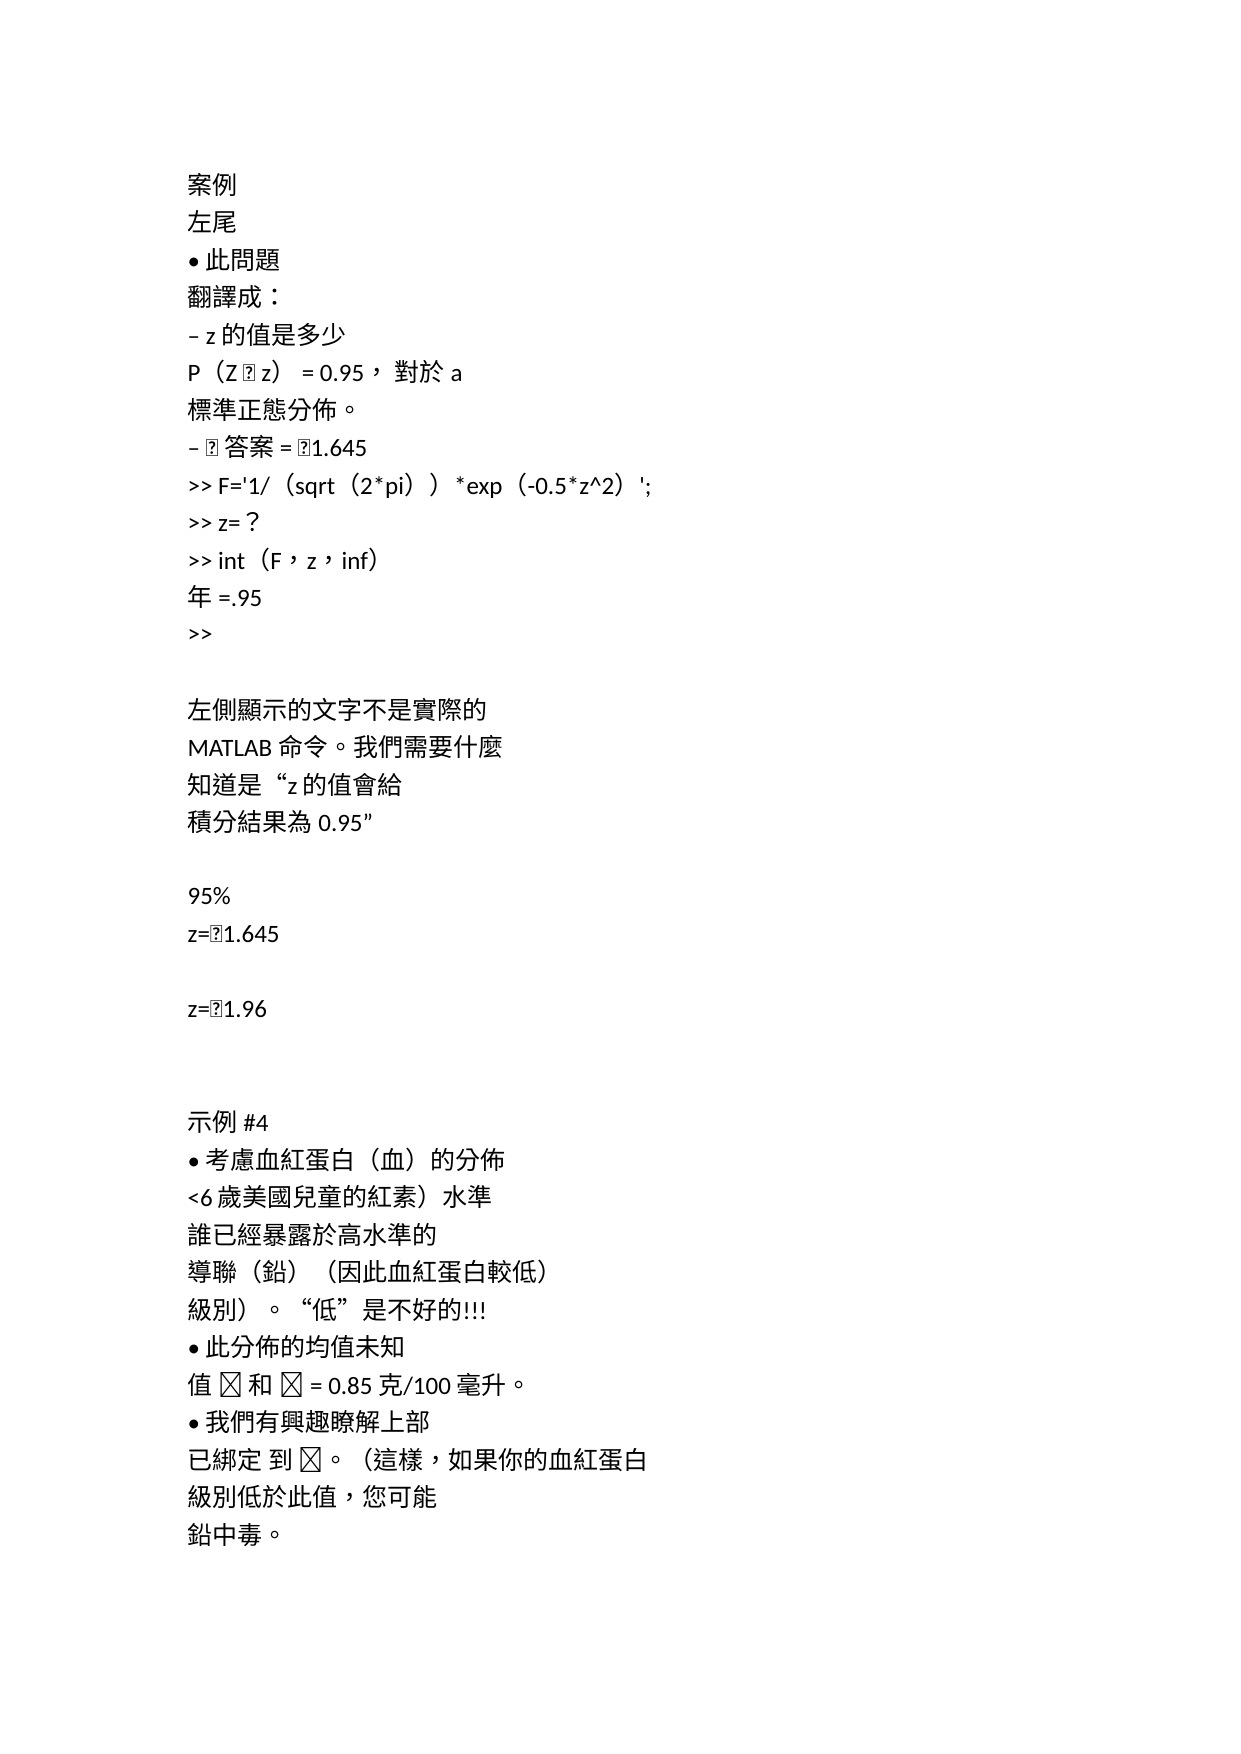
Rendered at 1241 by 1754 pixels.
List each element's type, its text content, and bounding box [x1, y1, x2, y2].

text 知道是“z的值會給 [187, 764, 1053, 802]
text 積分結果為 0.95” [187, 802, 1053, 839]
text z=1.645 [187, 914, 1053, 952]
text –  答案 = 1.645 [187, 427, 1053, 464]
text 值  和  = 0.85 克/100 毫升。 [187, 1364, 1053, 1402]
text MATLAB 命令。我們需要什麼 [187, 727, 1053, 764]
text >> int（F，z，inf） [187, 539, 1053, 577]
text • 考慮血紅蛋白（血）的分佈 [187, 1139, 1053, 1177]
text 鉛中毒。 [187, 1514, 1053, 1552]
text 誰已經暴露於高水準的 [187, 1214, 1053, 1252]
text P（Z  z） = 0.95， 對於 a [187, 352, 1053, 389]
text • 我們有興趣瞭解上部 [187, 1402, 1053, 1439]
text z=1.96 [187, 989, 1053, 1027]
text 已綁定 到 。（這樣，如果你的血紅蛋白 [187, 1439, 1053, 1477]
text 翻譯成： [187, 277, 1053, 314]
text <6歲美國兒童的紅素）水準 [187, 1177, 1053, 1214]
text • 此分佈的均值未知 [187, 1327, 1053, 1364]
text 級別低於此值，您可能 [187, 1477, 1053, 1514]
text 左側顯示的文字不是實際的 [187, 689, 1053, 727]
text – z 的值是多少 [187, 314, 1053, 352]
text 左尾 [187, 202, 1053, 239]
text 導聯（鉛）（因此血紅蛋白較低） [187, 1252, 1053, 1289]
text 95% [187, 877, 1053, 914]
text 示例 #4 [187, 1102, 1053, 1139]
text • 此問題 [187, 239, 1053, 277]
text 案例 [187, 164, 1053, 202]
text 標準正態分佈。 [187, 389, 1053, 427]
text >> F='1/（sqrt（2*pi））*exp（-0.5*z^2）'; [187, 464, 1053, 502]
text 年 =.95 [187, 577, 1053, 614]
text 級別）。“低”是不好的!!! [187, 1289, 1053, 1327]
text >> [187, 614, 1053, 652]
text >> z=？ [187, 502, 1053, 539]
